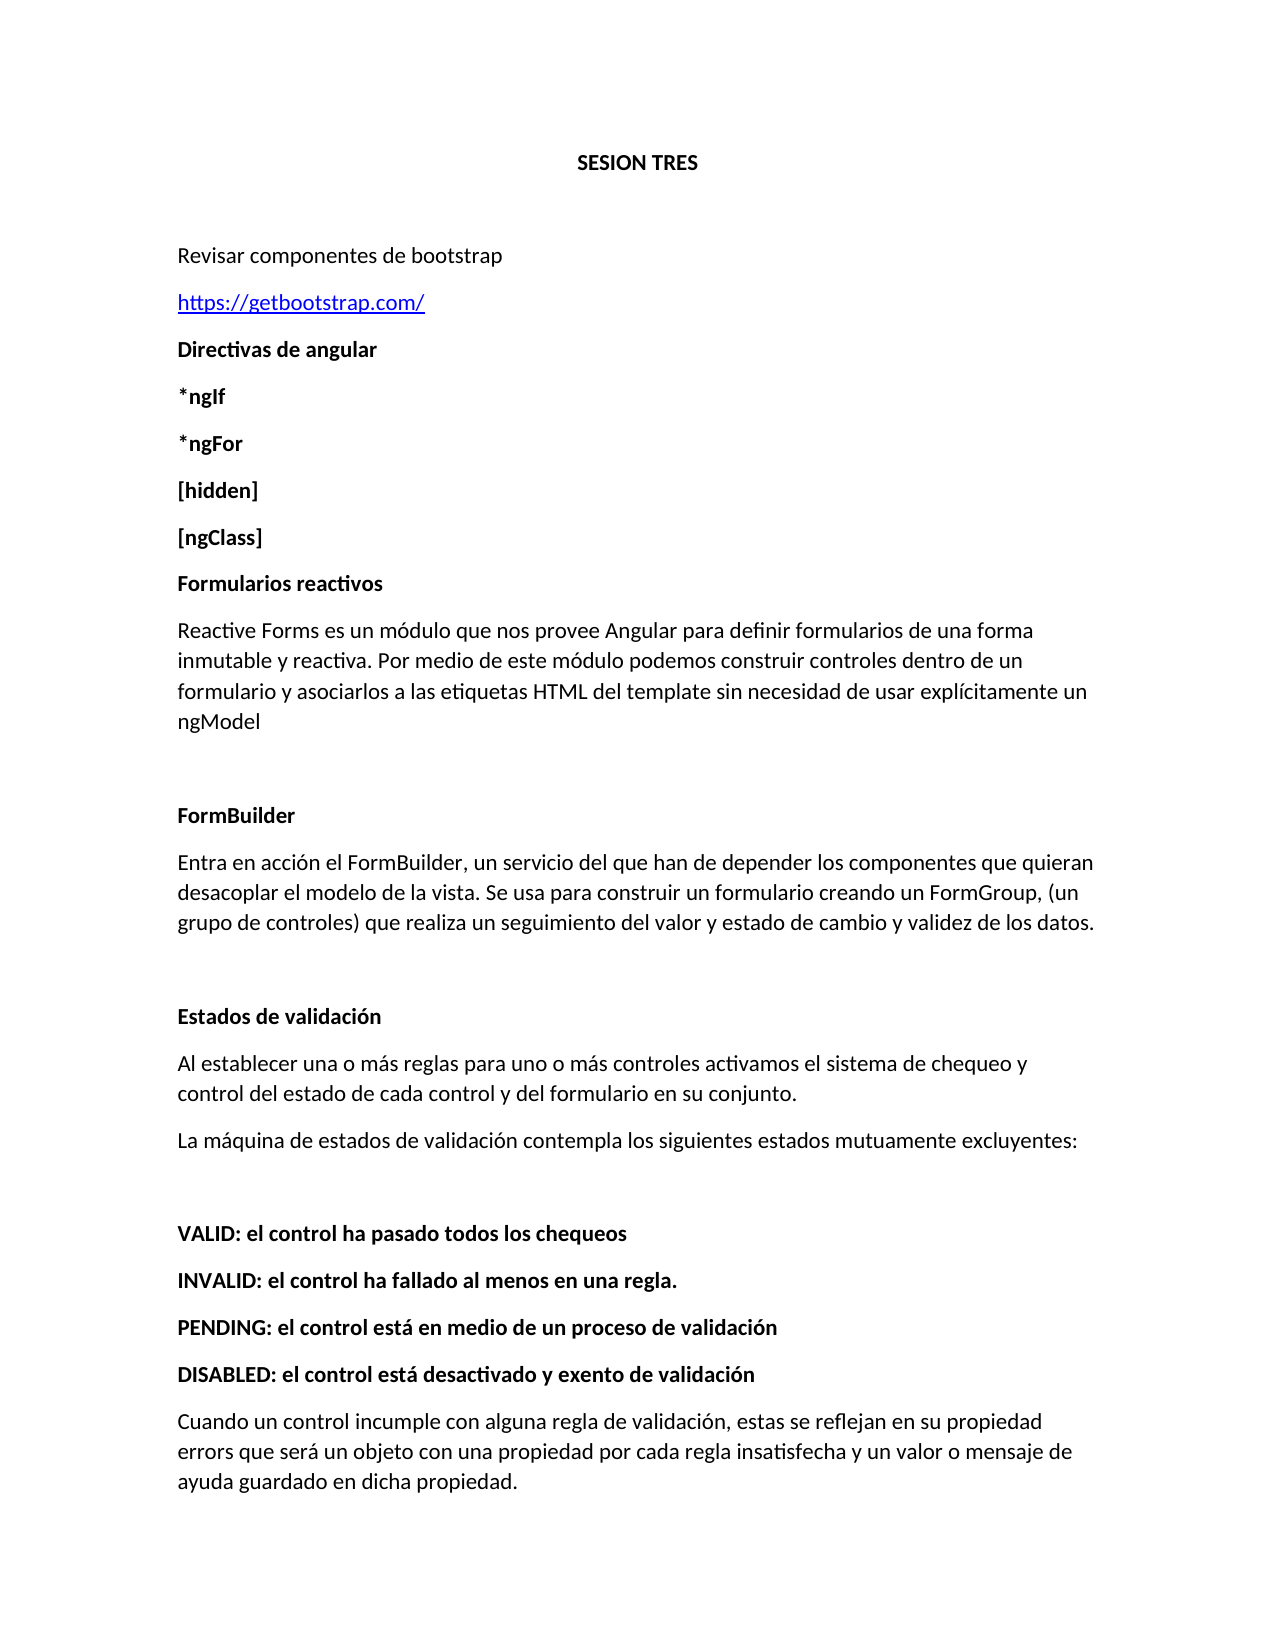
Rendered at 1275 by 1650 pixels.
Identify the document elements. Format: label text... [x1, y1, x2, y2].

text Formularios reactivos [177, 569, 1098, 597]
text VALID: el control ha pasado todos los chequeos [177, 1219, 1098, 1247]
text La máquina de estados de validación contempla los siguientes estados mutuamente excluyentes: [177, 1126, 1098, 1154]
text FormBuilder [177, 801, 1098, 829]
text Cuando un control incumple con alguna regla de validación, estas se reflejan en su propiedad errors que será un objeto con una propiedad por cada regla insatisfecha y un valor o mensaje de ayuda guardado en dicha propiedad. [177, 1407, 1098, 1495]
text Directivas de angular [177, 335, 1098, 363]
text SESION TRES [177, 148, 1098, 176]
text DISABLED: el control está desactivado y exento de validación [177, 1360, 1098, 1388]
text INVALID: el control ha fallado al menos en una regla. [177, 1266, 1098, 1294]
text [ngClass] [177, 523, 1098, 551]
text *ngIf [177, 382, 1098, 410]
text Entra en acción el FormBuilder, un servicio del que han de depender los componentes que quieran desacoplar el modelo de la vista. Se usa para construir un formulario creando un FormGroup, (un grupo de controles) que realiza un seguimiento del valor y estado de cambio y validez de los datos. [177, 848, 1098, 936]
text *ngFor [177, 429, 1098, 457]
text https://getbootstrap.com/ [177, 288, 1098, 316]
text Revisar componentes de bootstrap [177, 241, 1098, 269]
text PENDING: el control está en medio de un proceso de validación [177, 1313, 1098, 1341]
text Al establecer una o más reglas para uno o más controles activamos el sistema de chequeo y control del estado de cada control y del formulario en su conjunto. [177, 1049, 1098, 1107]
text [hidden] [177, 476, 1098, 504]
text Reactive Forms es un módulo que nos provee Angular para definir formularios de una forma inmutable y reactiva. Por medio de este módulo podemos construir controles dentro de un formulario y asociarlos a las etiquetas HTML del template sin necesidad de usar explícitamente un ngModel [177, 616, 1098, 735]
text Estados de validación [177, 1002, 1098, 1030]
